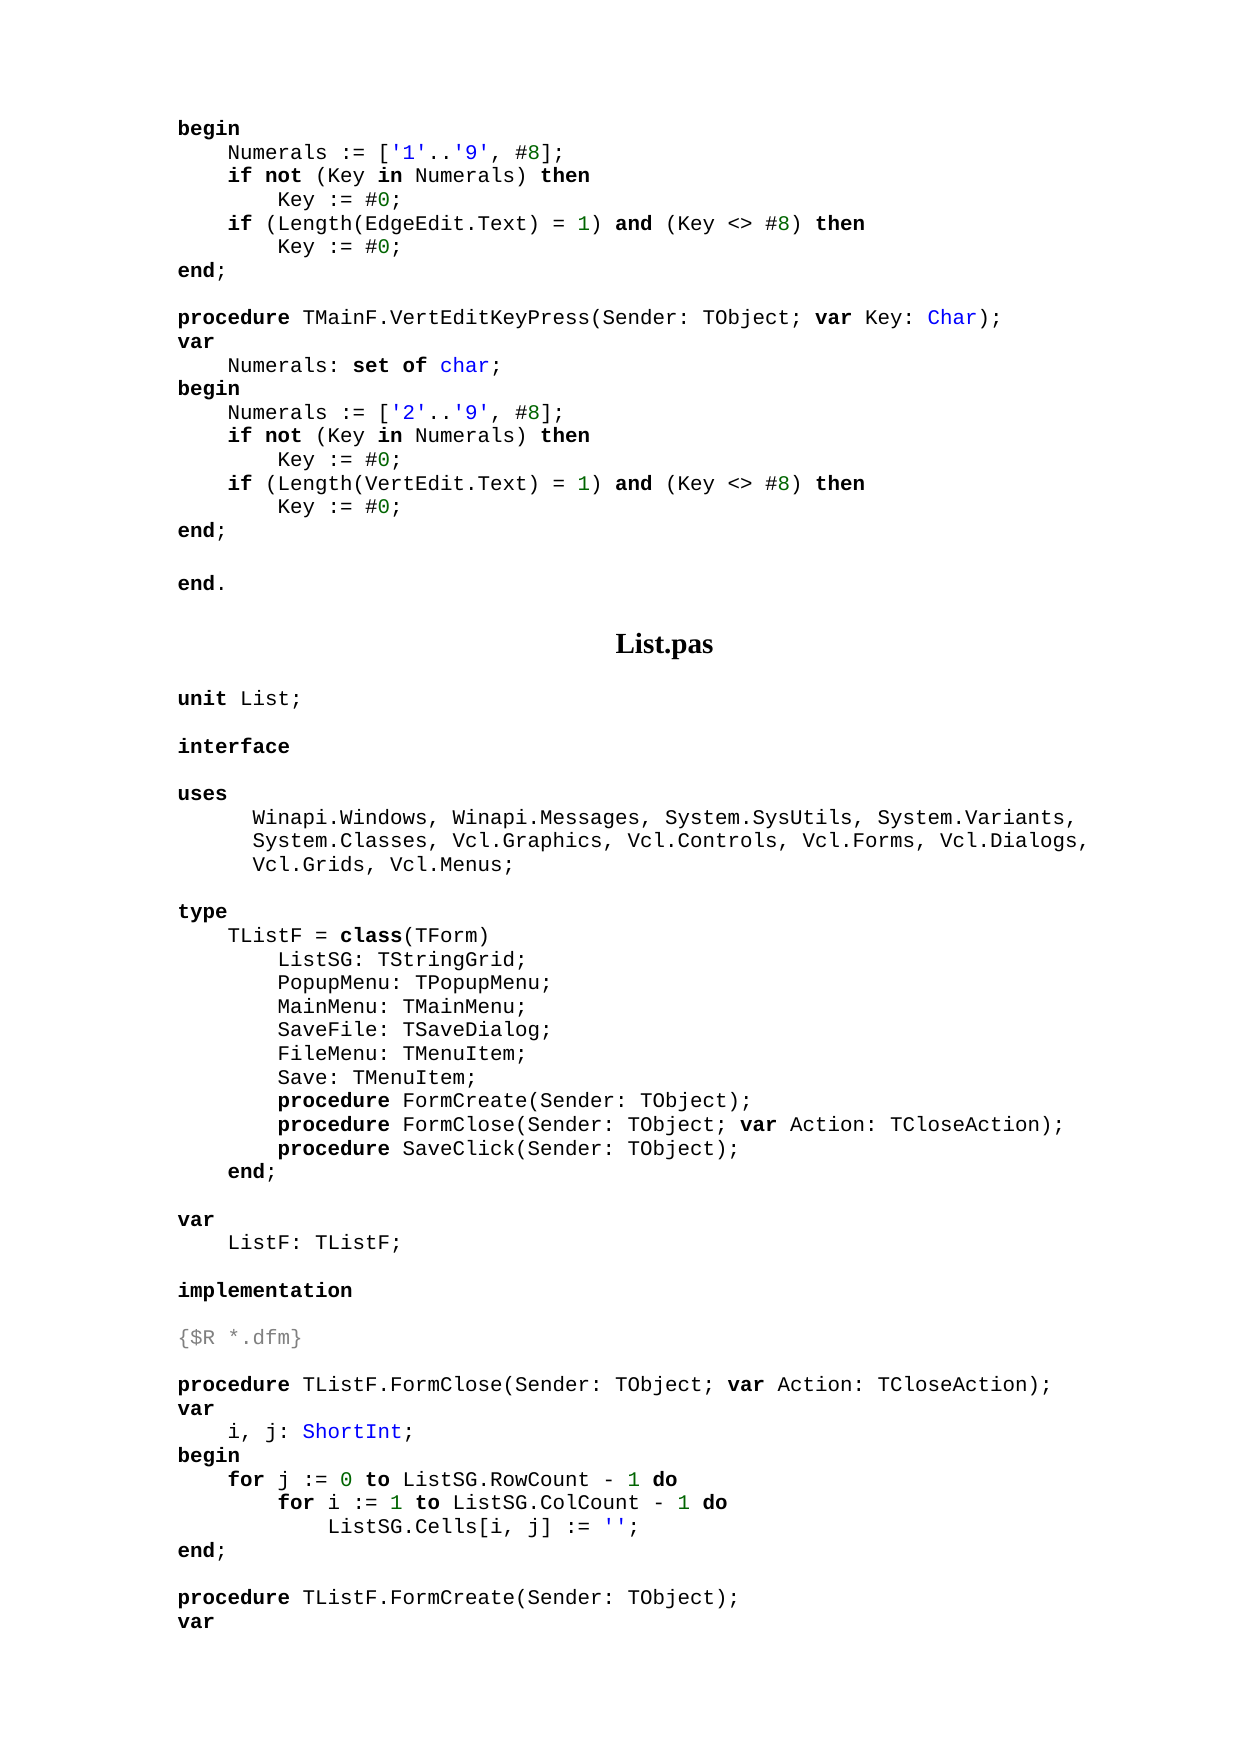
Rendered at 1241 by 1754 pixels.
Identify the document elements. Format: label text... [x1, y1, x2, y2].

text ListSG.Cells[i, j] := ''; [177, 1516, 1152, 1540]
text implementation [177, 1279, 1152, 1303]
text System.Classes, Vcl.Graphics, Vcl.Controls, Vcl.Forms, Vcl.Dialogs, [177, 830, 1152, 854]
text Key := #0; [177, 189, 1152, 213]
text Numerals := ['2'..'9', #8]; [177, 402, 1152, 426]
text procedure FormCreate(Sender: TObject); [177, 1090, 1152, 1114]
text if (Length(EdgeEdit.Text) = 1) and (Key <> #8) then [177, 213, 1152, 236]
text var [177, 1398, 1152, 1421]
text end; [177, 260, 1152, 284]
text var [177, 331, 1152, 354]
text Vcl.Grids, Vcl.Menus; [177, 854, 1152, 878]
text procedure TListF.FormClose(Sender: TObject; var Action: TCloseAction); [177, 1374, 1152, 1398]
text type [177, 901, 1152, 925]
text TListF = class(TForm) [177, 925, 1152, 948]
text ListF: TListF; [177, 1232, 1152, 1256]
text procedure TMainF.VertEditKeyPress(Sender: TObject; var Key: Char); [177, 307, 1152, 331]
text var [177, 1611, 1152, 1634]
text Save: TMenuItem; [177, 1067, 1152, 1090]
text FileMenu: TMenuItem; [177, 1043, 1152, 1067]
text procedure SaveClick(Sender: TObject); [177, 1138, 1152, 1161]
text PopupMenu: TPopupMenu; [177, 972, 1152, 996]
text List.pas [177, 626, 1152, 659]
text uses [177, 783, 1152, 807]
text procedure TListF.FormCreate(Sender: TObject); [177, 1587, 1152, 1611]
text if (Length(VertEdit.Text) = 1) and (Key <> #8) then [177, 473, 1152, 496]
text i, j: ShortInt; [177, 1421, 1152, 1445]
text for j := 0 to ListSG.RowCount - 1 do [177, 1469, 1152, 1492]
text if not (Key in Numerals) then [177, 426, 1152, 449]
text begin [177, 118, 1152, 142]
text MainMenu: TMainMenu; [177, 996, 1152, 1019]
text Key := #0; [177, 236, 1152, 260]
text Numerals: set of char; [177, 354, 1152, 378]
text var [177, 1209, 1152, 1232]
text begin [177, 1445, 1152, 1469]
text if not (Key in Numerals) then [177, 165, 1152, 189]
text ListSG: TStringGrid; [177, 948, 1152, 972]
text SaveFile: TSaveDialog; [177, 1019, 1152, 1043]
text Winapi.Windows, Winapi.Messages, System.SysUtils, System.Variants, [177, 807, 1152, 830]
text begin [177, 378, 1152, 402]
text Key := #0; [177, 496, 1152, 520]
text end; [177, 1540, 1152, 1563]
text Numerals := ['1'..'9', #8]; [177, 142, 1152, 165]
text end; [177, 1161, 1152, 1185]
text unit List; [177, 688, 1152, 712]
text end. [177, 573, 1152, 597]
text Key := #0; [177, 449, 1152, 473]
text {$R *.dfm} [177, 1327, 1152, 1351]
text procedure FormClose(Sender: TObject; var Action: TCloseAction); [177, 1114, 1152, 1138]
text for i := 1 to ListSG.ColCount - 1 do [177, 1492, 1152, 1516]
text interface [177, 736, 1152, 759]
text end; [177, 520, 1152, 544]
